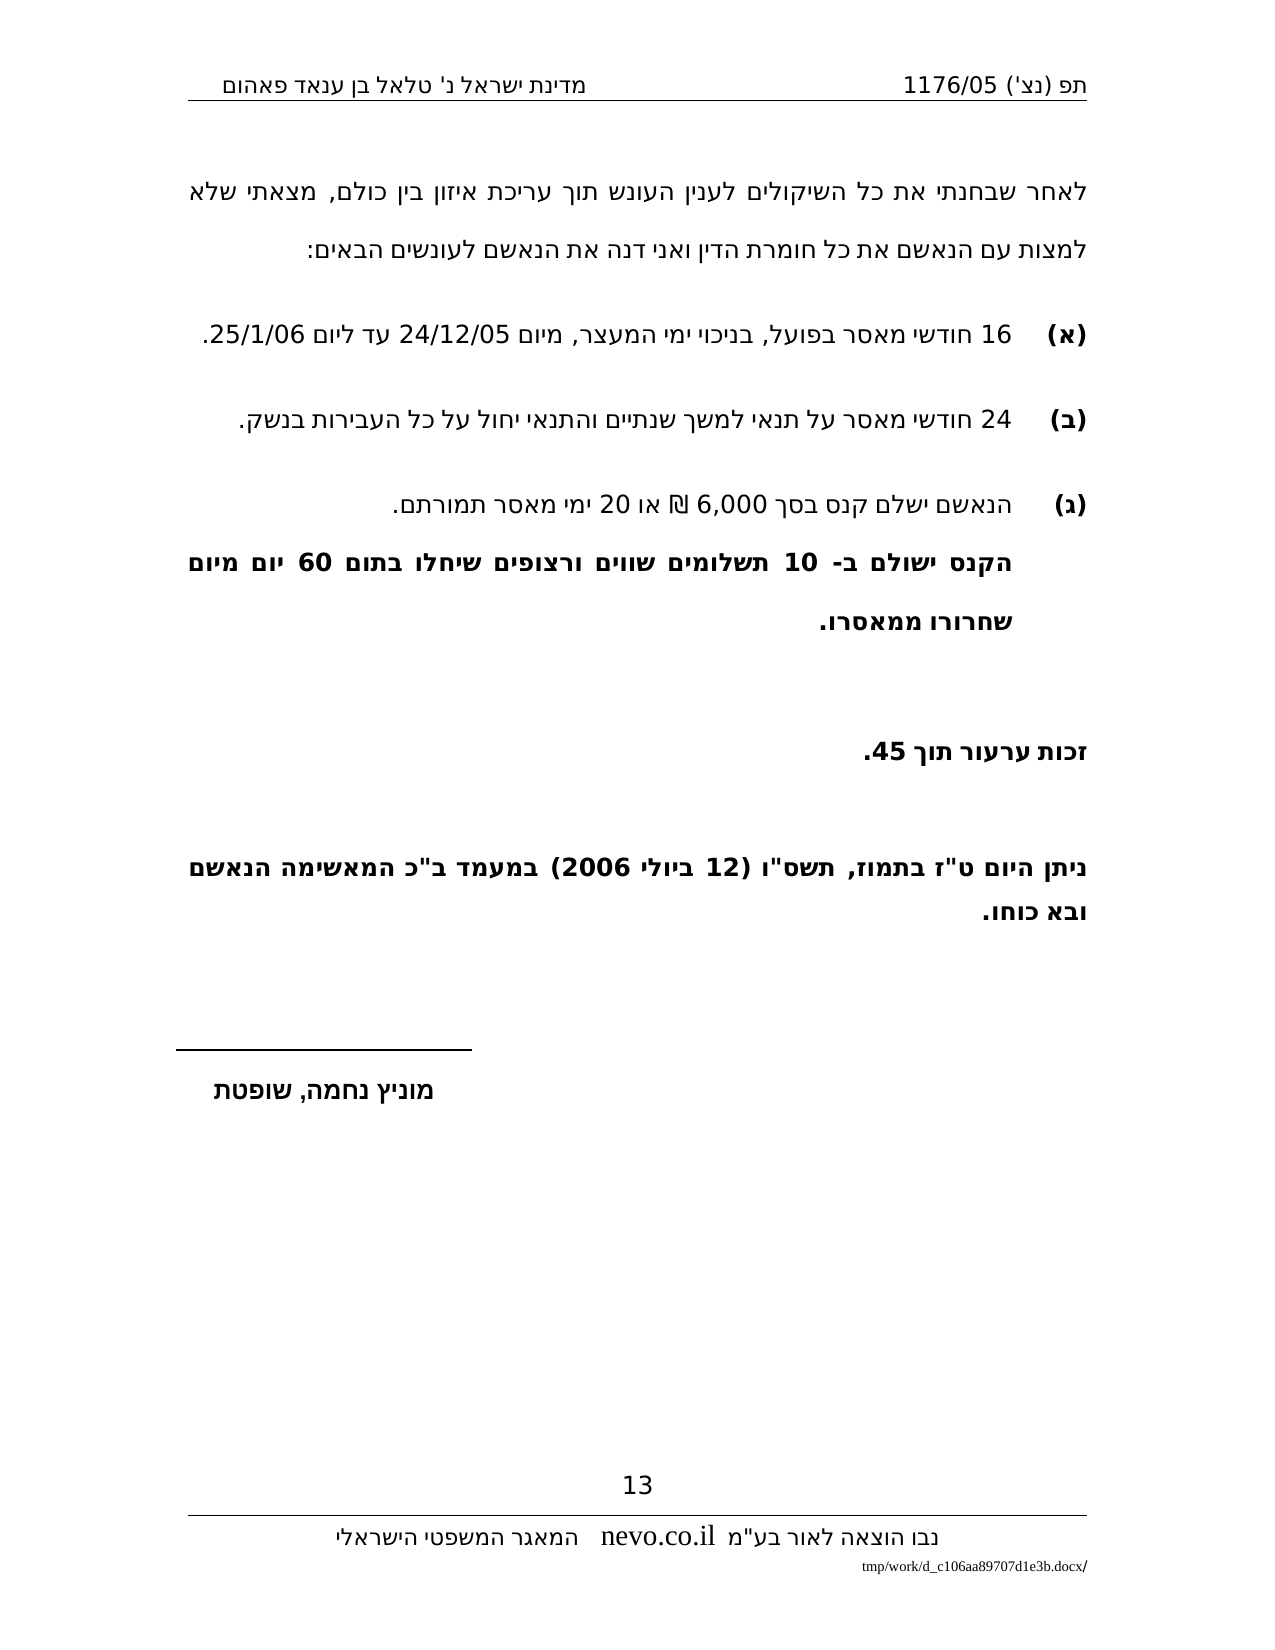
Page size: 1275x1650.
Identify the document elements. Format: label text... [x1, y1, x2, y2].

text הקנס ישולם ב- 10 תשלומים שווים ורצופים שיחלו בתום 60 יום מיום שחרורו ממאסרו. [187, 548, 1012, 636]
table_header מוניץ נחמה, שופטת [176, 1051, 472, 1139]
text זכות ערעור תוך 45. [187, 737, 1087, 767]
text לאחר שבחנתי את כל השיקולים לענין העונש תוך עריכת איזון בין כולם, מצאתי שלא למצות עם הנאשם את כל חומרת הדין ואני דנה את הנאשם לעונשים הבאים: [187, 177, 1087, 265]
text (ג) הנאשם ישלם קנס בסך 6,000 ₪ או 20 ימי מאסר תמורתם. [187, 490, 1087, 519]
text (ב) 24 חודשי מאסר על תנאי למשך שנתיים והתנאי יחול על כל העבירות בנשק. [187, 405, 1087, 434]
text (א) 16 חודשי מאסר בפועל, בניכוי ימי המעצר, מיום 24/12/05 עד ליום 25/1/06. [187, 320, 1087, 349]
text ניתן היום ט"ז בתמוז, תשס"ו (12 ביולי 2006) במעמד ב"כ המאשימה הנאשם ובא כוחו. [187, 853, 1087, 926]
